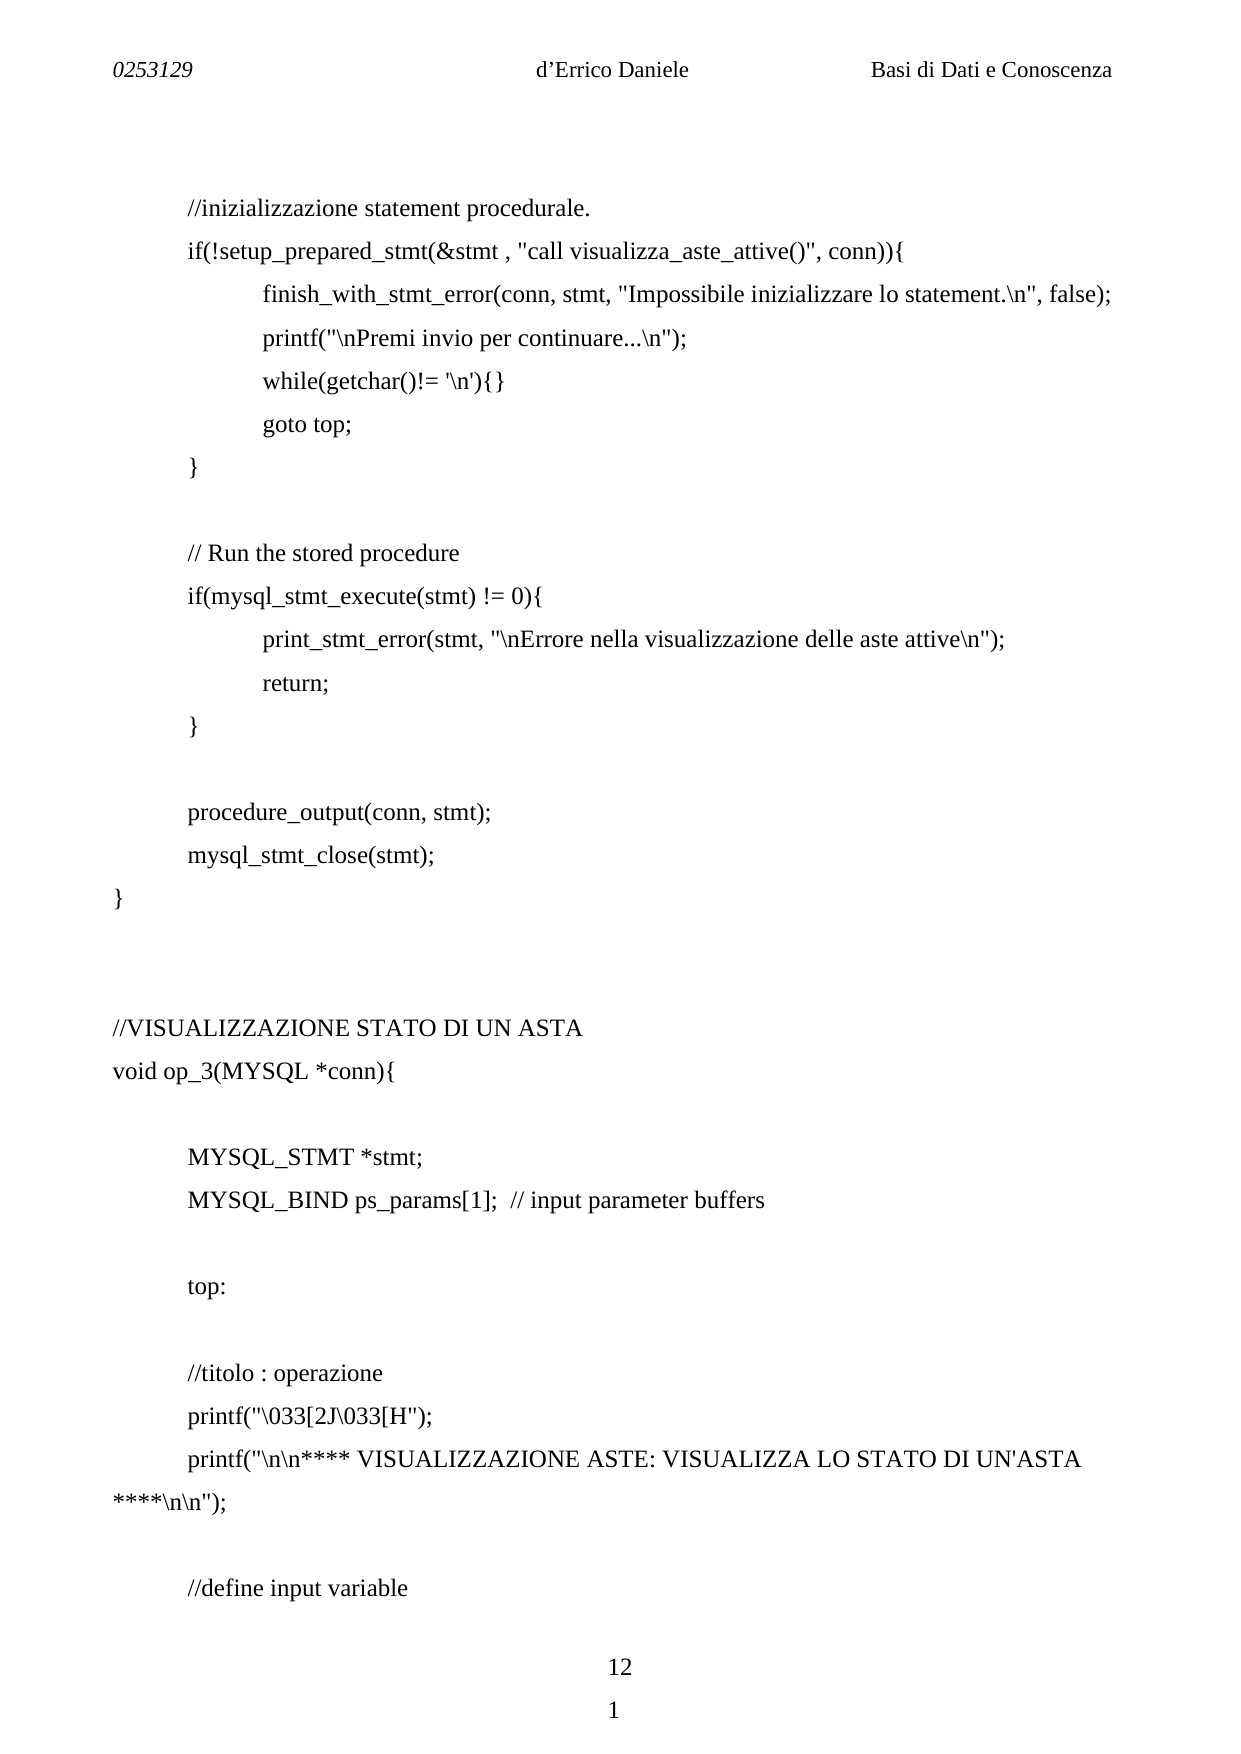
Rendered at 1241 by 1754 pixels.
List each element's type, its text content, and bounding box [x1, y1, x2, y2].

text finish_with_stmt_error(conn, stmt, "Impossibile inizializzare lo statement.\n", false); [112, 279, 1128, 308]
text } [112, 452, 1128, 481]
text if(mysql_stmt_execute(stmt) != 0){ [112, 581, 1128, 610]
text } [112, 883, 1128, 912]
text } [112, 711, 1128, 739]
text top: [112, 1271, 1128, 1300]
text procedure_output(conn, stmt); [112, 797, 1128, 826]
text printf("\n\n**** VISUALIZZAZIONE ASTE: VISUALIZZA LO STATO DI UN'ASTA ****\n\n"); [112, 1444, 1128, 1516]
text mysql_stmt_close(stmt); [112, 840, 1128, 869]
text if(!setup_prepared_stmt(&stmt , "call visualizza_aste_attive()", conn)){ [112, 236, 1128, 265]
text // Run the stored procedure [112, 538, 1128, 567]
text MYSQL_STMT *stmt; [112, 1142, 1128, 1171]
text //define input variable [112, 1573, 1128, 1602]
text return; [112, 668, 1128, 696]
text goto top; [112, 409, 1128, 438]
text void op_3(MYSQL *conn){ [112, 1056, 1128, 1084]
text MYSQL_BIND ps_params[1]; // input parameter buffers [112, 1185, 1128, 1214]
text //inizializzazione statement procedurale. [112, 193, 1128, 222]
text print_stmt_error(stmt, "\nErrore nella visualizzazione delle aste attive\n"); [112, 624, 1128, 653]
text while(getchar()!= '\n'){} [112, 366, 1128, 394]
text printf("\033[2J\033[H"); [112, 1401, 1128, 1429]
text //VISUALIZZAZIONE STATO DI UN ASTA [112, 1013, 1128, 1041]
text printf("\nPremi invio per continuare...\n"); [112, 323, 1128, 351]
text //titolo : operazione [112, 1358, 1128, 1386]
